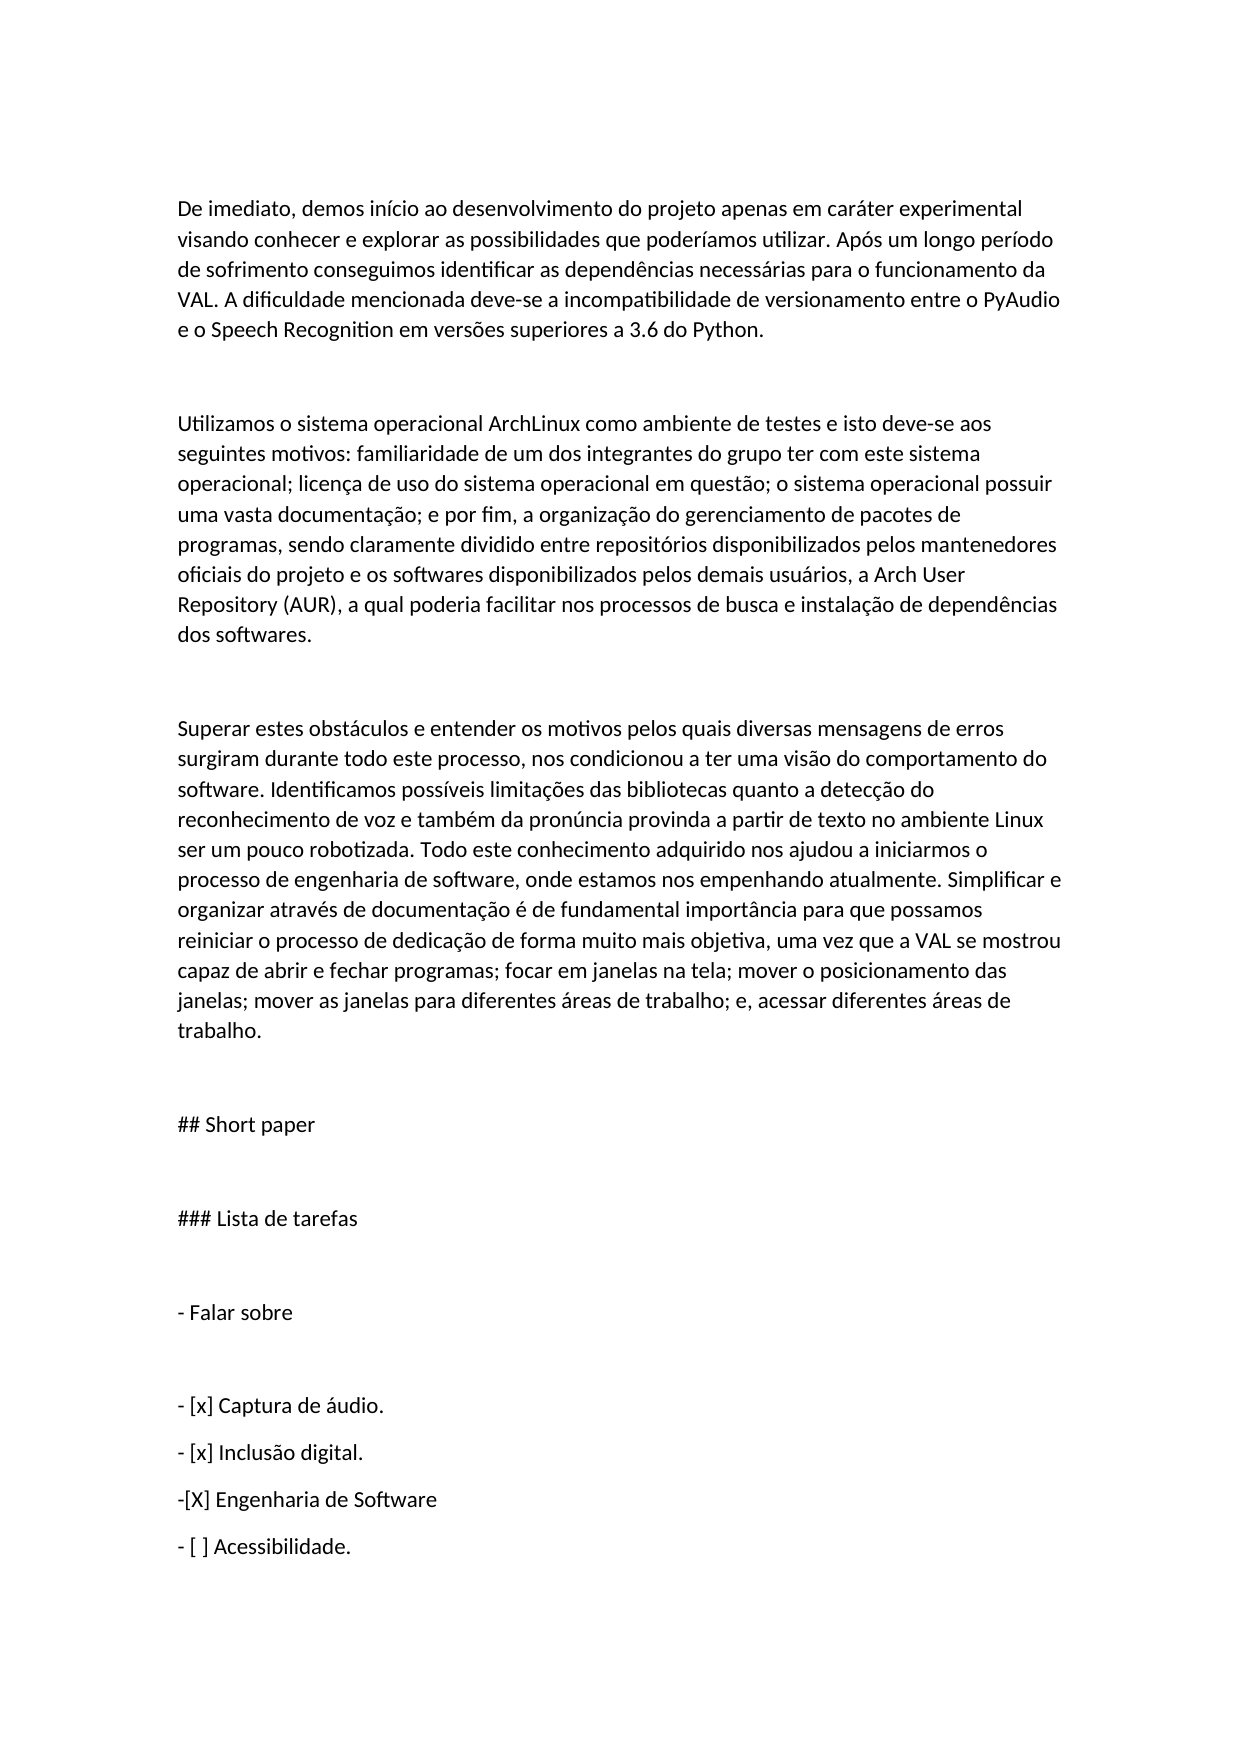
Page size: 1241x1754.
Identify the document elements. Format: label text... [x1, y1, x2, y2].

text De imediato, demos início ao desenvolvimento do projeto apenas em caráter experimental visando conhecer e explorar as possibilidades que poderíamos utilizar. Após um longo período de sofrimento conseguimos identificar as dependências necessárias para o funcionamento da VAL. A dificuldade mencionada deve-se a incompatibilidade de versionamento entre o PyAudio e o Speech Recognition em versões superiores a 3.6 do Python. [177, 194, 1063, 343]
text - [x] Inclusão digital. [177, 1438, 1063, 1466]
text -[X] Engenharia de Software [177, 1485, 1063, 1513]
text ### Lista de tarefas [177, 1204, 1063, 1232]
text Utilizamos o sistema operacional ArchLinux como ambiente de testes e isto deve-se aos seguintes motivos: familiaridade de um dos integrantes do grupo ter com este sistema operacional; licença de uso do sistema operacional em questão; o sistema operacional possuir uma vasta documentação; e por fim, a organização do gerenciamento de pacotes de programas, sendo claramente dividido entre repositórios disponibilizados pelos mantenedores oficiais do projeto e os softwares disponibilizados pelos demais usuários, a Arch User Repository (AUR), a qual poderia facilitar nos processos de busca e instalação de dependências dos softwares. [177, 409, 1063, 648]
text ## Short paper [177, 1110, 1063, 1138]
text - [ ] Acessibilidade. [177, 1532, 1063, 1560]
text Superar estes obstáculos e entender os motivos pelos quais diversas mensagens de erros surgiram durante todo este processo, nos condicionou a ter uma visão do comportamento do software. Identificamos possíveis limitações das bibliotecas quanto a detecção do reconhecimento de voz e também da pronúncia provinda a partir de texto no ambiente Linux ser um pouco robotizada. Todo este conhecimento adquirido nos ajudou a iniciarmos o processo de engenharia de software, onde estamos nos empenhando atualmente. Simplificar e organizar através de documentação é de fundamental importância para que possamos reiniciar o processo de dedicação de forma muito mais objetiva, uma vez que a VAL se mostrou capaz de abrir e fechar programas; focar em janelas na tela; mover o posicionamento das janelas; mover as janelas para diferentes áreas de trabalho; e, acessar diferentes áreas de trabalho. [177, 714, 1063, 1044]
text - [x] Captura de áudio. [177, 1391, 1063, 1419]
text - Falar sobre [177, 1298, 1063, 1326]
